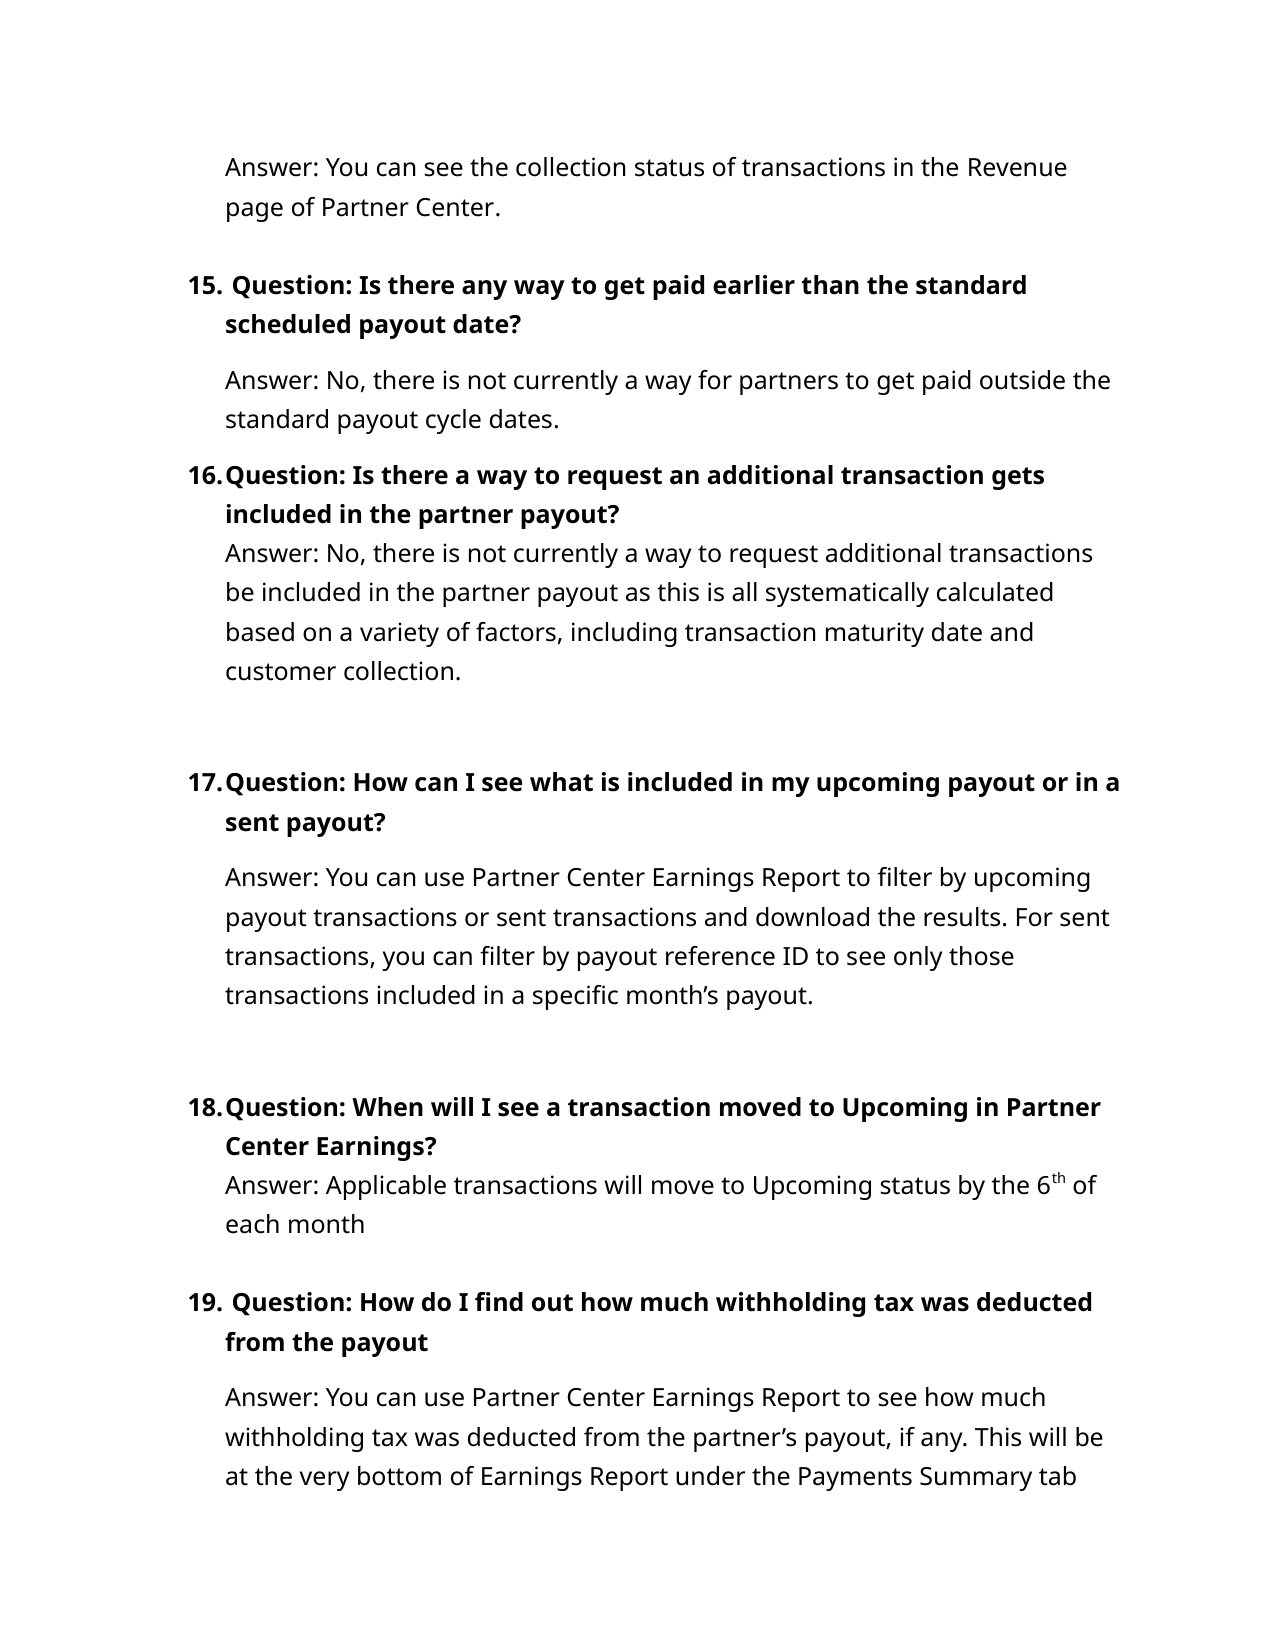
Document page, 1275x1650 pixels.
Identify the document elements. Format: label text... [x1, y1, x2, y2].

text Answer: No, there is not currently a way for partners to get paid outside the standard payout cycle dates. [225, 362, 1125, 436]
list Question: Is there a way to request an additional transaction gets included in the partner payout? [187, 457, 1125, 531]
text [225, 1380, 1125, 1492]
text Answer: You can use Partner Center Earnings Report to filter by upcoming payout transactions or sent transactions and download the results. For sent transactions, you can filter by payout reference ID to see only those transactions included in a specific month’s payout. [225, 860, 1125, 1012]
list Question: Is there any way to get paid earlier than the standard scheduled payout date? [187, 267, 1125, 341]
list Question: When will I see a transaction moved to Upcoming in Partner Center Earnings? [187, 1089, 1125, 1162]
list Answer: No, there is not currently a way to request additional transactions be included in the partner payout as this is all systematically calculated based on a variety of factors, including transaction maturity date and customer collection. [225, 536, 1125, 687]
list Answer: Applicable transactions will move to Upcoming status by the 6th of each month [225, 1167, 1125, 1241]
list Question: How do I find out how much withholding tax was deducted from the payout [187, 1285, 1125, 1358]
list Answer: You can see the collection status of transactions in the Revenue page of Partner Center. [225, 150, 1125, 223]
list Question: How can I see what is included in my upcoming payout or in a sent payout? [187, 765, 1125, 838]
